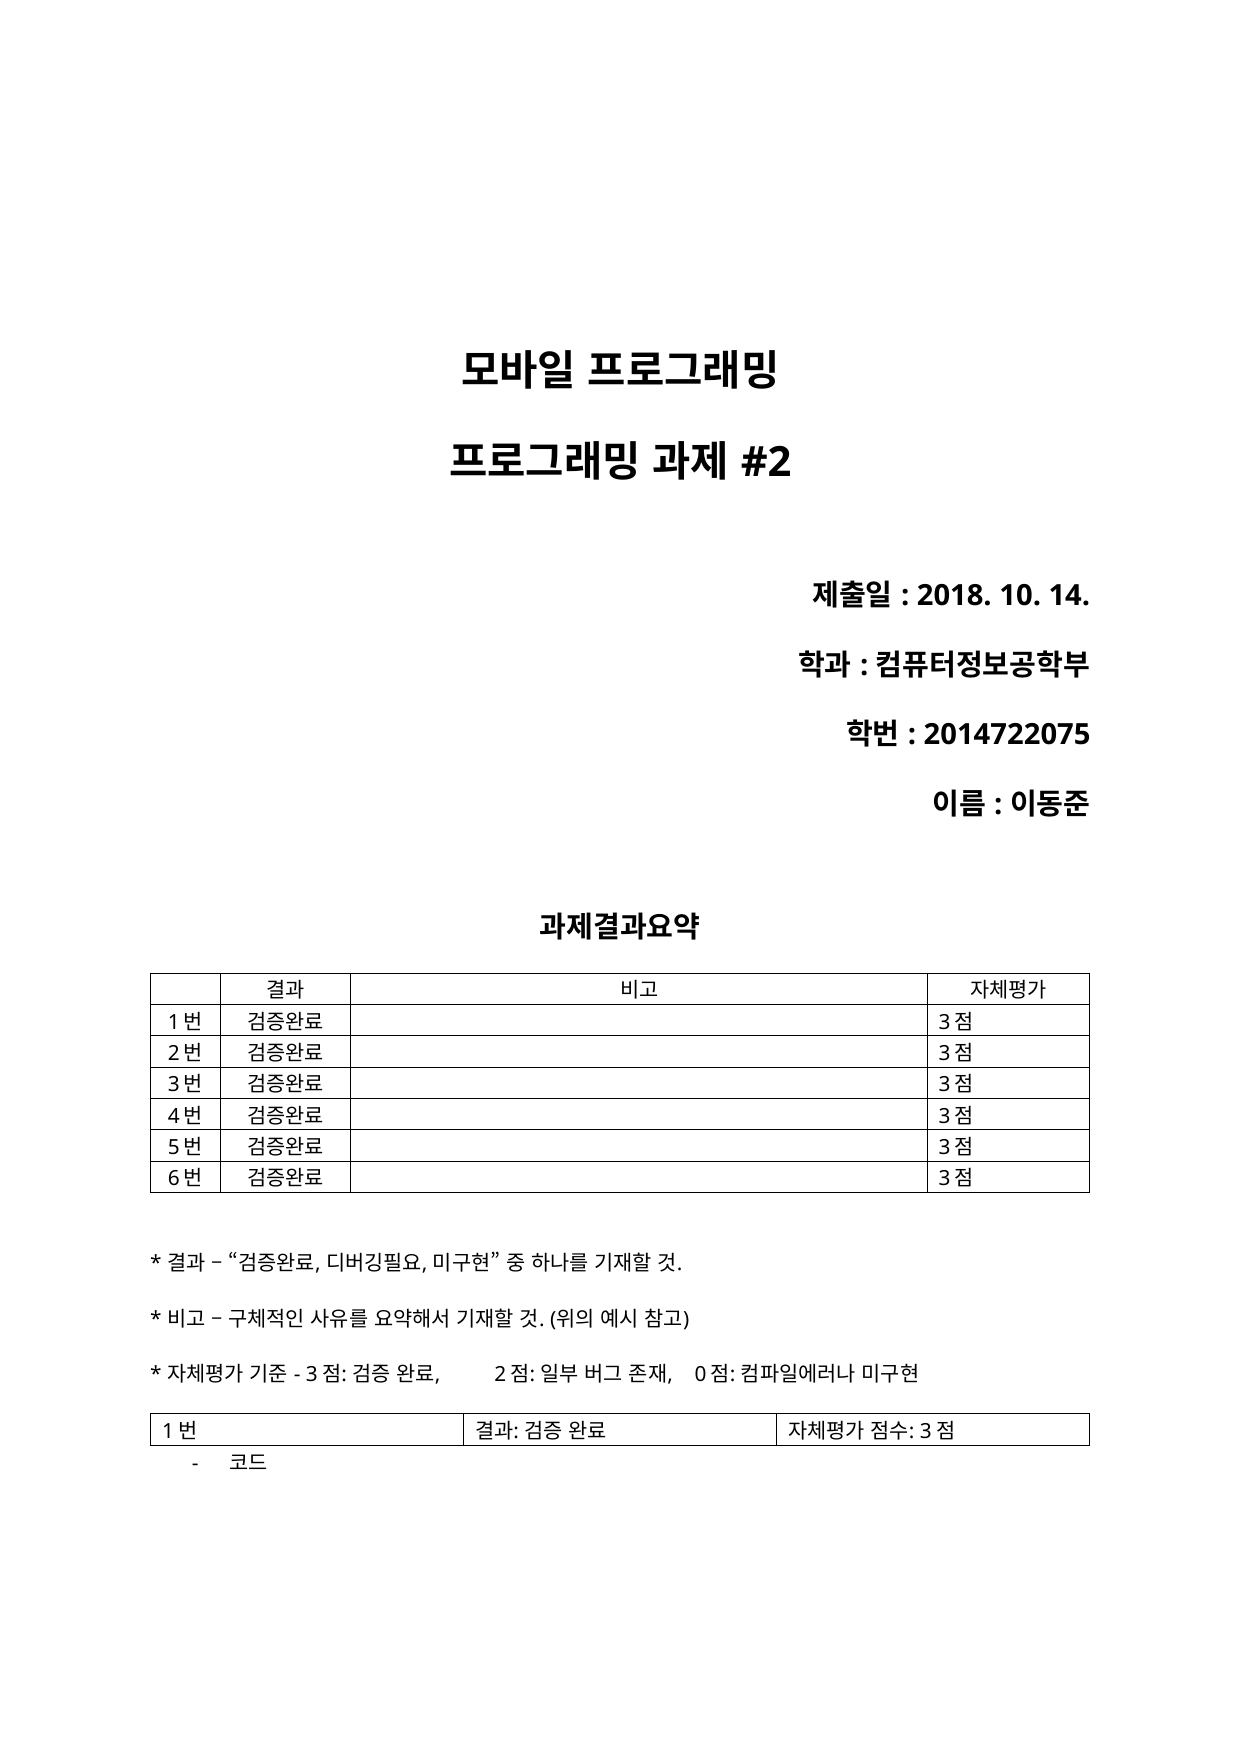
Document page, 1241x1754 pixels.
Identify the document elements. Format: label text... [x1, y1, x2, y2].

text 학번 : 2014722075 [150, 711, 1090, 753]
table_cell 4번 [151, 1099, 220, 1129]
text 프로그래밍 과제 #2 [150, 428, 1090, 488]
table_header 1번 [151, 1414, 463, 1445]
table_cell [351, 1099, 927, 1129]
table_cell [351, 1005, 927, 1035]
table_cell 검증완료 [221, 1036, 350, 1067]
table_cell 검증완료 [221, 1099, 350, 1129]
table_header [151, 974, 220, 1004]
list 코드 [192, 1446, 1090, 1476]
text 제출일 : 2018. 10. 14. [150, 571, 1090, 614]
table_cell 3점 [928, 1068, 1089, 1098]
table_cell [351, 1162, 927, 1192]
table_header 결과 [221, 974, 350, 1004]
table_cell [351, 1068, 927, 1098]
text 과제결과요약 [150, 903, 1090, 946]
table_cell 검증완료 [221, 1005, 350, 1035]
text 모바일 프로그래밍 [150, 337, 1090, 398]
text 학과 : 컴퓨터정보공학부 [150, 641, 1090, 683]
table_cell 3점 [928, 1005, 1089, 1035]
table_cell [351, 1036, 927, 1067]
table_cell [351, 1130, 927, 1161]
text * 자체평가 기준 - 3점: 검증 완료, 2점: 일부 버그 존재, 0점: 컴파일에러나 미구현 [150, 1358, 1090, 1388]
table_header 자체평가 [928, 974, 1089, 1004]
table_cell 3점 [928, 1130, 1089, 1161]
table_cell 1번 [151, 1005, 220, 1035]
table_cell 5번 [151, 1130, 220, 1161]
text * 비고 – 구체적인 사유를 요약해서 기재할 것. (위의 예시 참고) [150, 1302, 1090, 1332]
table_header 결과: 검증 완료 [464, 1414, 776, 1445]
table_cell 검증완료 [221, 1068, 350, 1098]
table_cell 3점 [928, 1036, 1089, 1067]
table_header 자체평가 점수: 3점 [777, 1414, 1089, 1445]
text 이름 : 이동준 [150, 780, 1090, 823]
text * 결과 – “검증완료, 디버깅필요, 미구현” 중 하나를 기재할 것. [150, 1246, 1090, 1277]
table_cell 검증완료 [221, 1130, 350, 1161]
table_cell 3번 [151, 1068, 220, 1098]
table_cell 2번 [151, 1036, 220, 1067]
table_cell 3점 [928, 1099, 1089, 1129]
table_cell 3점 [928, 1162, 1089, 1192]
table_cell 6번 [151, 1162, 220, 1192]
table_header 비고 [351, 974, 927, 1004]
table_cell 검증완료 [221, 1162, 350, 1192]
